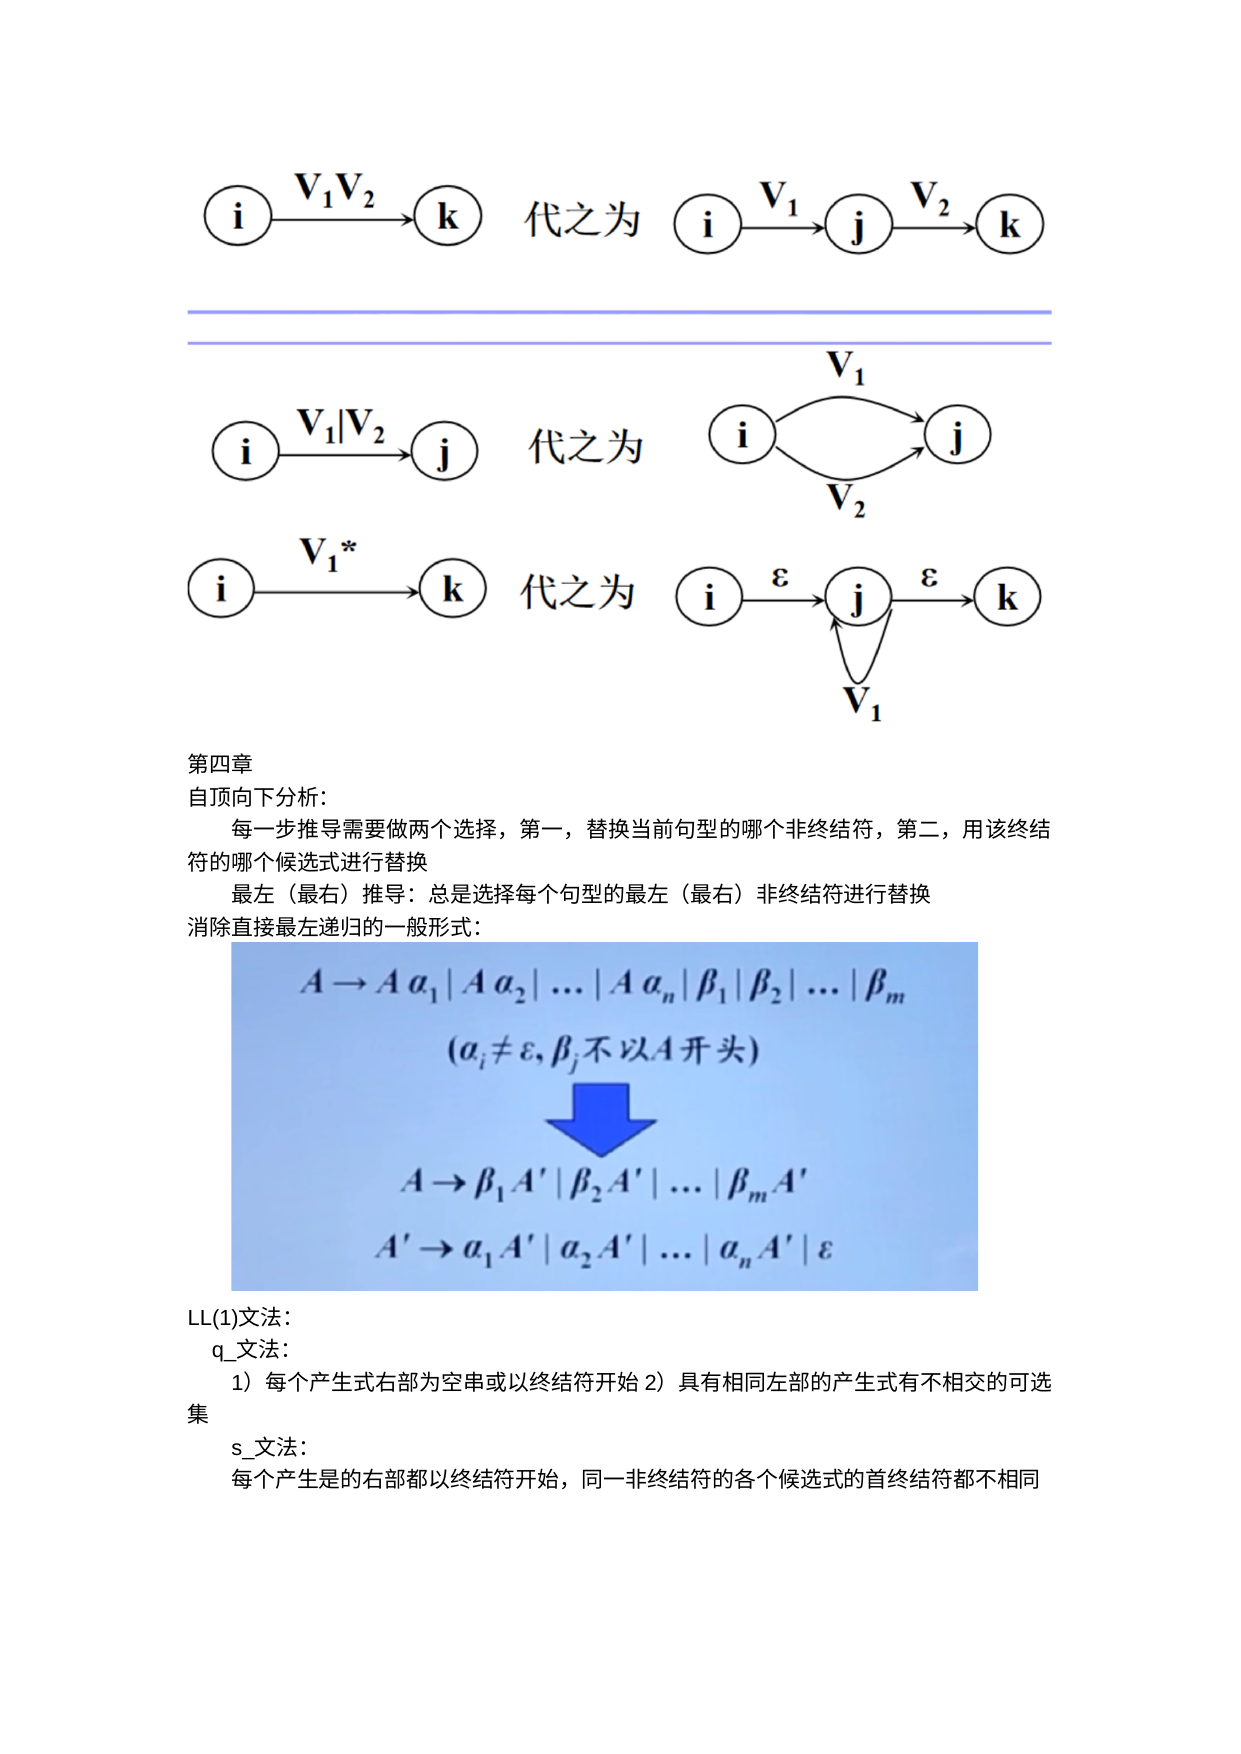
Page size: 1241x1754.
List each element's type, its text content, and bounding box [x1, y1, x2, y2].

list 消除直接最左递归的一般形式： [187, 909, 1053, 942]
list 最左（最右）推导：总是选择每个句型的最左（最右）非终结符进行替换 [187, 877, 1053, 909]
list 自顶向下分析： [187, 779, 1053, 812]
list LL(1)文法： [187, 1299, 1053, 1332]
picture [231, 942, 979, 1291]
list 每一步推导需要做两个选择，第一，替换当前句型的哪个非终结符，第二，用该终结符的哪个候选式进行替换 [187, 812, 1053, 877]
list 第四章 [187, 747, 1053, 779]
list q_文法： [187, 1332, 1053, 1364]
list 每个产生式右部为空串或以终结符开始 2）具有相同左部的产生式有不相交的可选集 [187, 1364, 1053, 1429]
list s_文法： [187, 1429, 1053, 1462]
picture [187, 162, 1052, 730]
list 每个产生是的右部都以终结符开始，同一非终结符的各个候选式的首终结符都不相同 [187, 1462, 1053, 1494]
